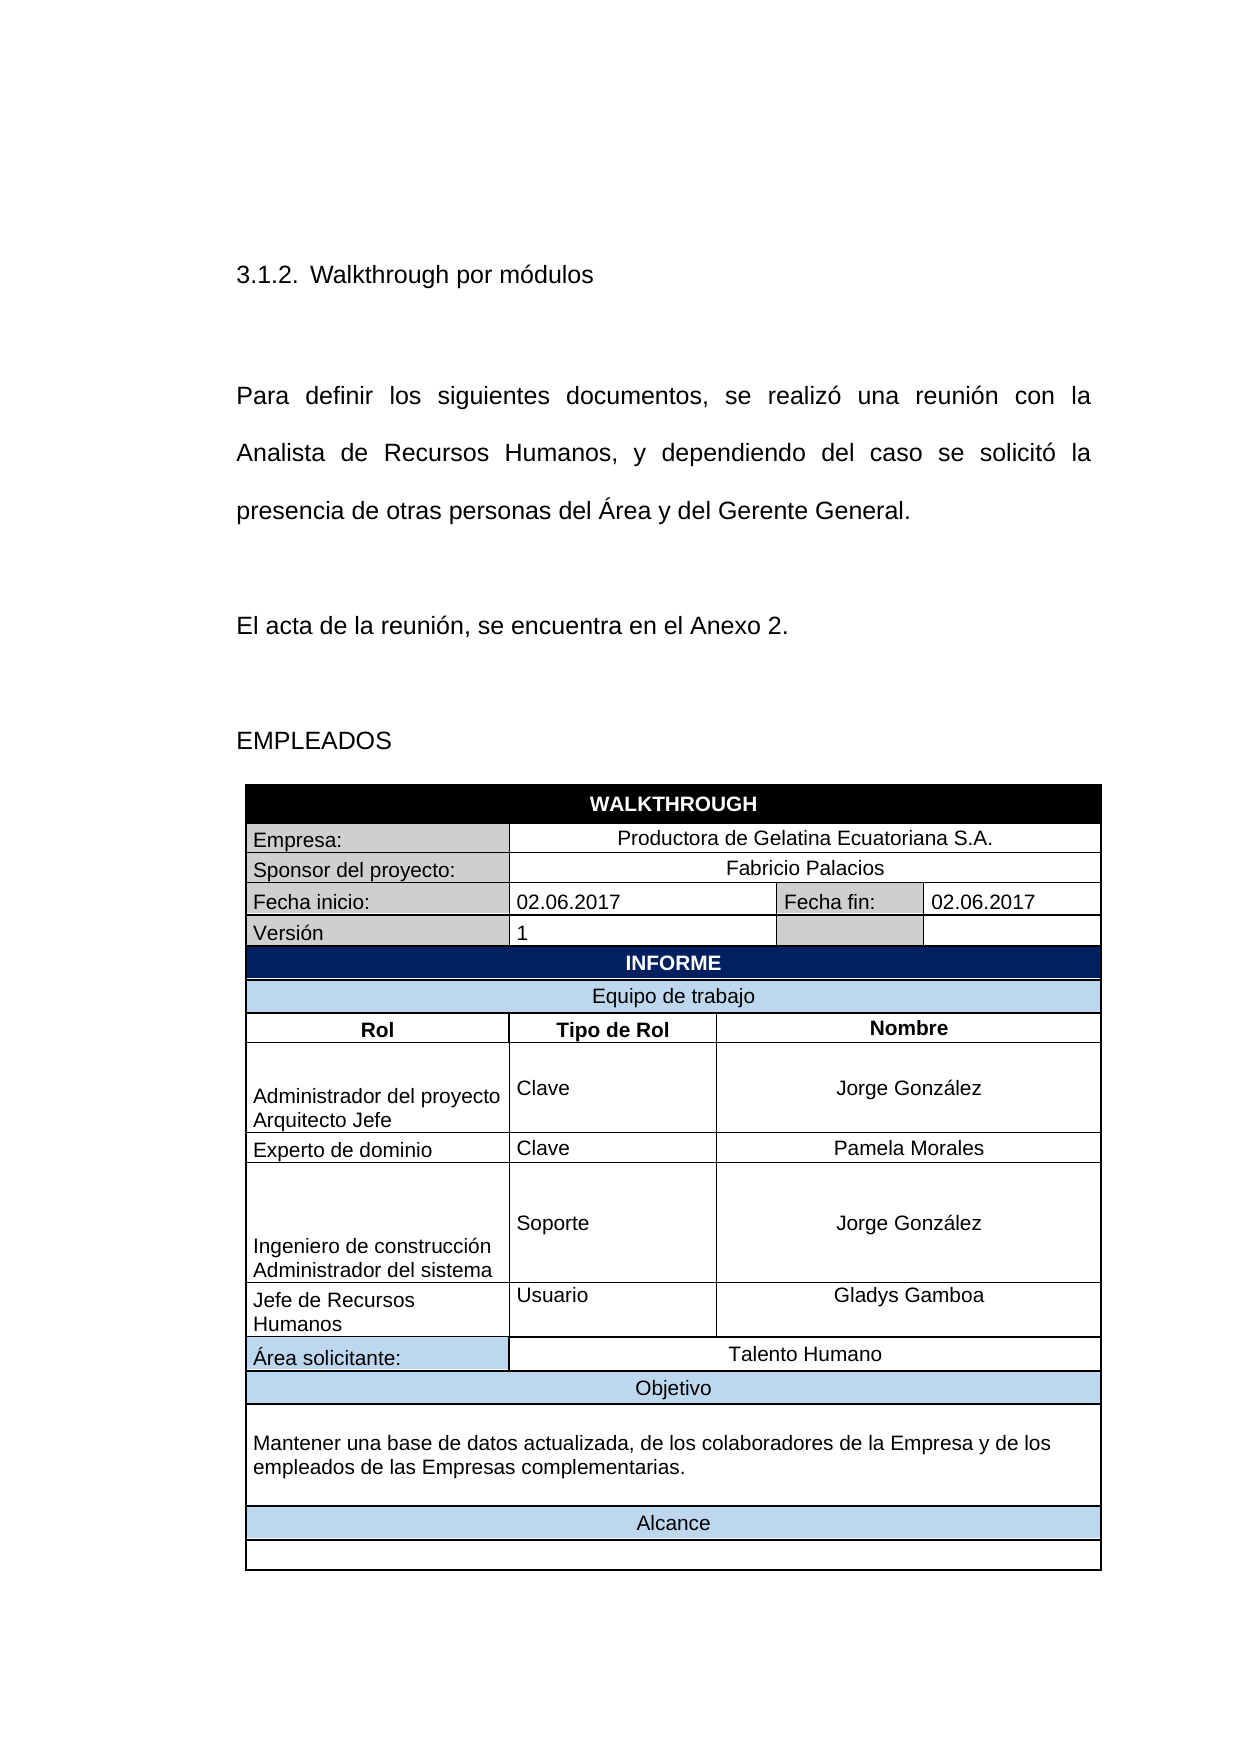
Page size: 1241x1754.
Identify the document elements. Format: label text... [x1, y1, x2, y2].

table_cell Área solicitante: [247, 1337, 508, 1369]
table_cell Tipo de Rol [510, 1014, 716, 1042]
table_cell Empresa: [247, 824, 509, 852]
table_cell Nombre [717, 1014, 1100, 1042]
text Para definir los siguientes documentos, se realizó una reunión con la Analista de Recursos Humanos, y dependiendo del caso se solicitó la presencia de otras personas del Área y del Gerente General. [236, 381, 1092, 525]
table_cell Sponsor del proyecto: [247, 853, 509, 882]
table_cell Administrador del proyecto Arquitecto Jefe [247, 1043, 509, 1132]
table_cell Jorge González [717, 1163, 1100, 1282]
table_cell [247, 1541, 1100, 1569]
table_cell Soporte [510, 1163, 716, 1282]
table_cell Gladys Gamboa [717, 1283, 1100, 1336]
table_cell [924, 916, 1100, 945]
table_cell [717, 916, 776, 945]
table_cell Equipo de trabajo [247, 981, 1100, 1012]
table_cell 02.06.2017 [924, 883, 1100, 913]
table_cell Ingeniero de construcción Administrador del sistema [247, 1163, 509, 1282]
table_header WALKTHROUGH [247, 786, 1100, 822]
table_cell INFORME [247, 947, 1100, 978]
text El acta de la reunión, se encuentra en el Anexo 2. [236, 611, 1092, 640]
table_cell Versión [247, 916, 509, 945]
table_cell Productora de Gelatina Ecuatoriana S.A. [510, 824, 1100, 852]
text EMPLEADOS [236, 726, 1092, 755]
title Walkthrough por módulos [236, 260, 1092, 288]
table_cell Objetivo [247, 1372, 1100, 1403]
table_cell Clave [510, 1043, 716, 1132]
table_cell [717, 883, 776, 913]
table_cell Experto de dominio [247, 1133, 509, 1162]
table_cell Fecha inicio: [247, 883, 509, 913]
table_cell 1 [510, 916, 717, 945]
table_cell Fabricio Palacios [510, 853, 1100, 882]
table_cell Fecha fin: [777, 883, 923, 913]
table_cell Mantener una base de datos actualizada, de los colaboradores de la Empresa y de los empleados de las Empresas complementarias. [247, 1405, 1100, 1505]
table_cell Jorge González [717, 1043, 1100, 1132]
table_cell Usuario [510, 1283, 716, 1336]
table_cell Rol [247, 1014, 508, 1042]
table_cell Talento Humano [510, 1338, 1100, 1369]
table_cell Alcance [247, 1507, 1100, 1538]
table_cell 02.06.2017 [510, 883, 717, 913]
table_cell Pamela Morales [717, 1133, 1100, 1162]
table_cell Clave [510, 1133, 716, 1162]
table_cell Jefe de Recursos Humanos [247, 1283, 509, 1336]
table_cell [777, 916, 923, 945]
